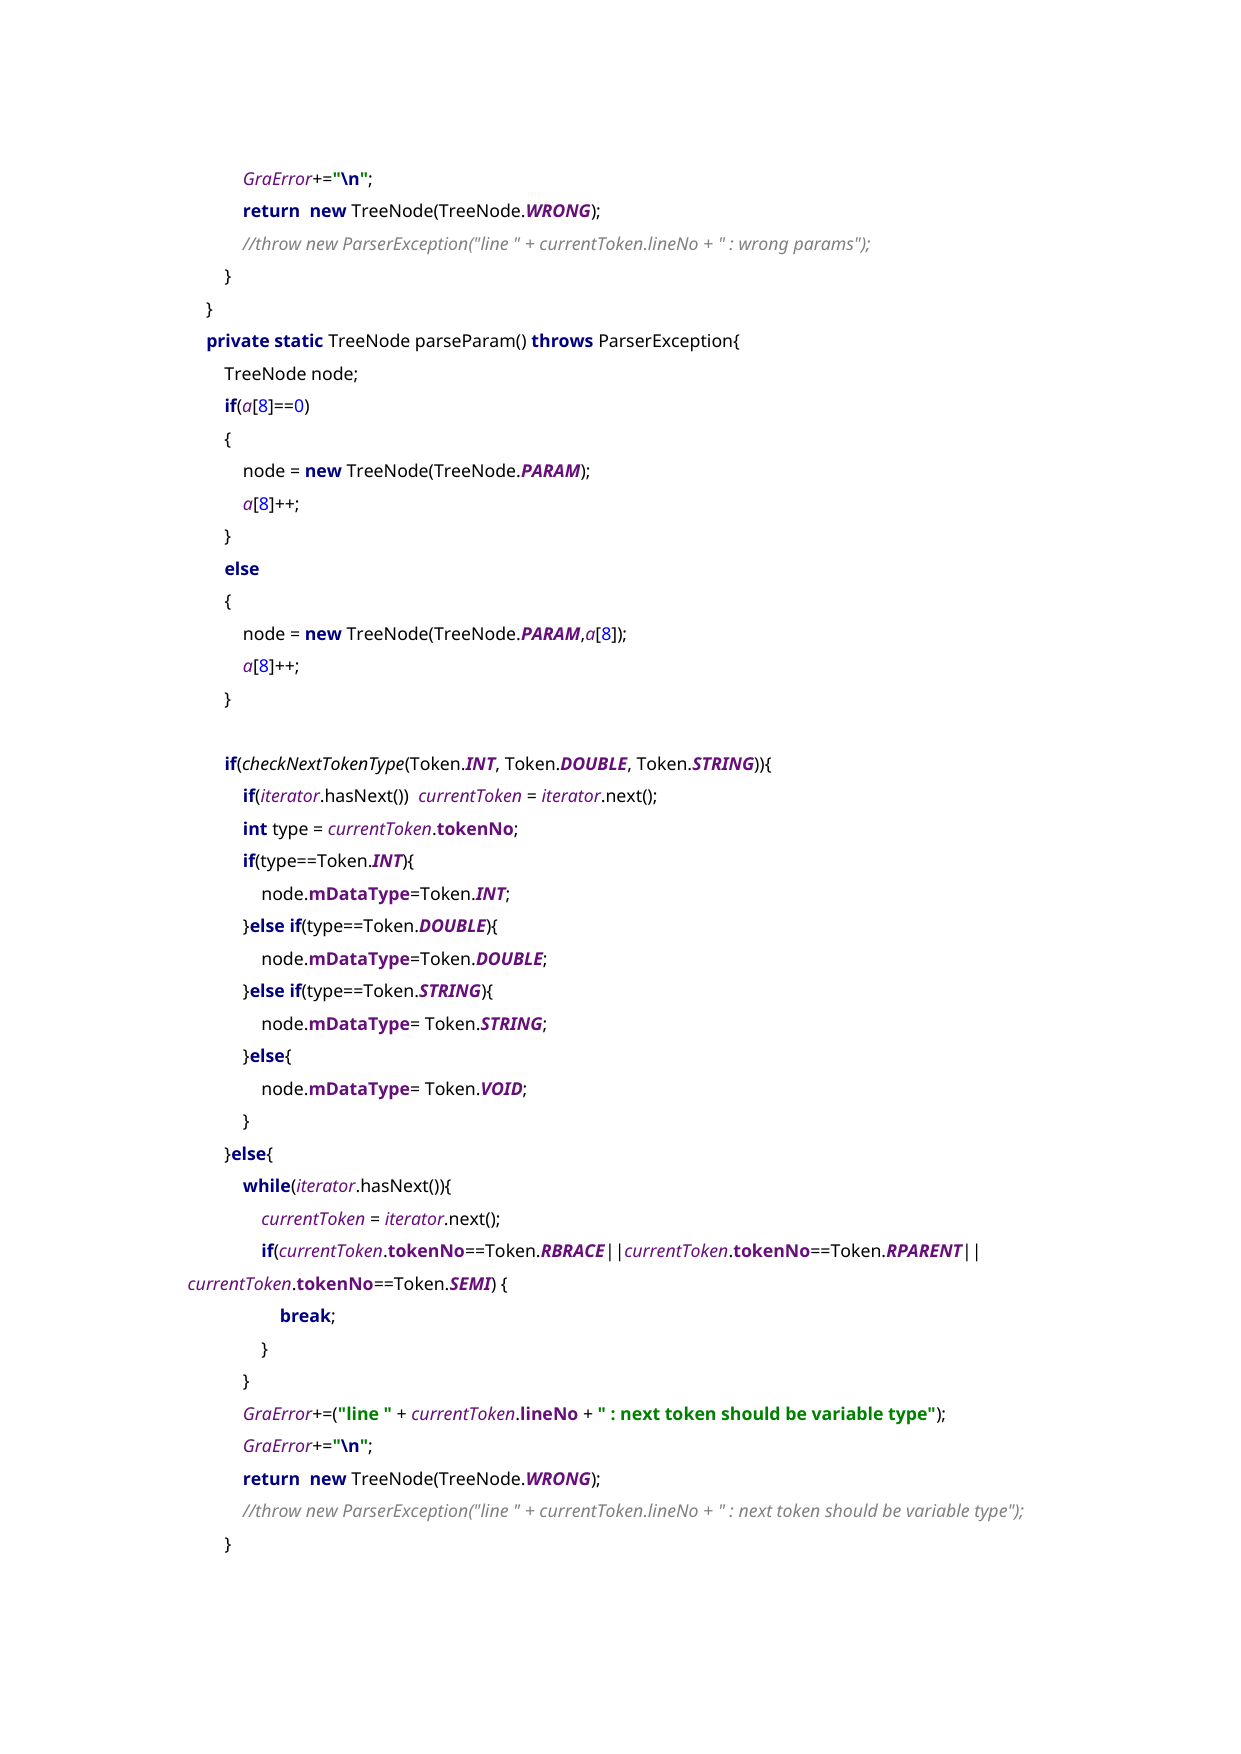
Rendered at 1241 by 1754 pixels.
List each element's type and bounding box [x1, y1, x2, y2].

text [187, 162, 1053, 1559]
